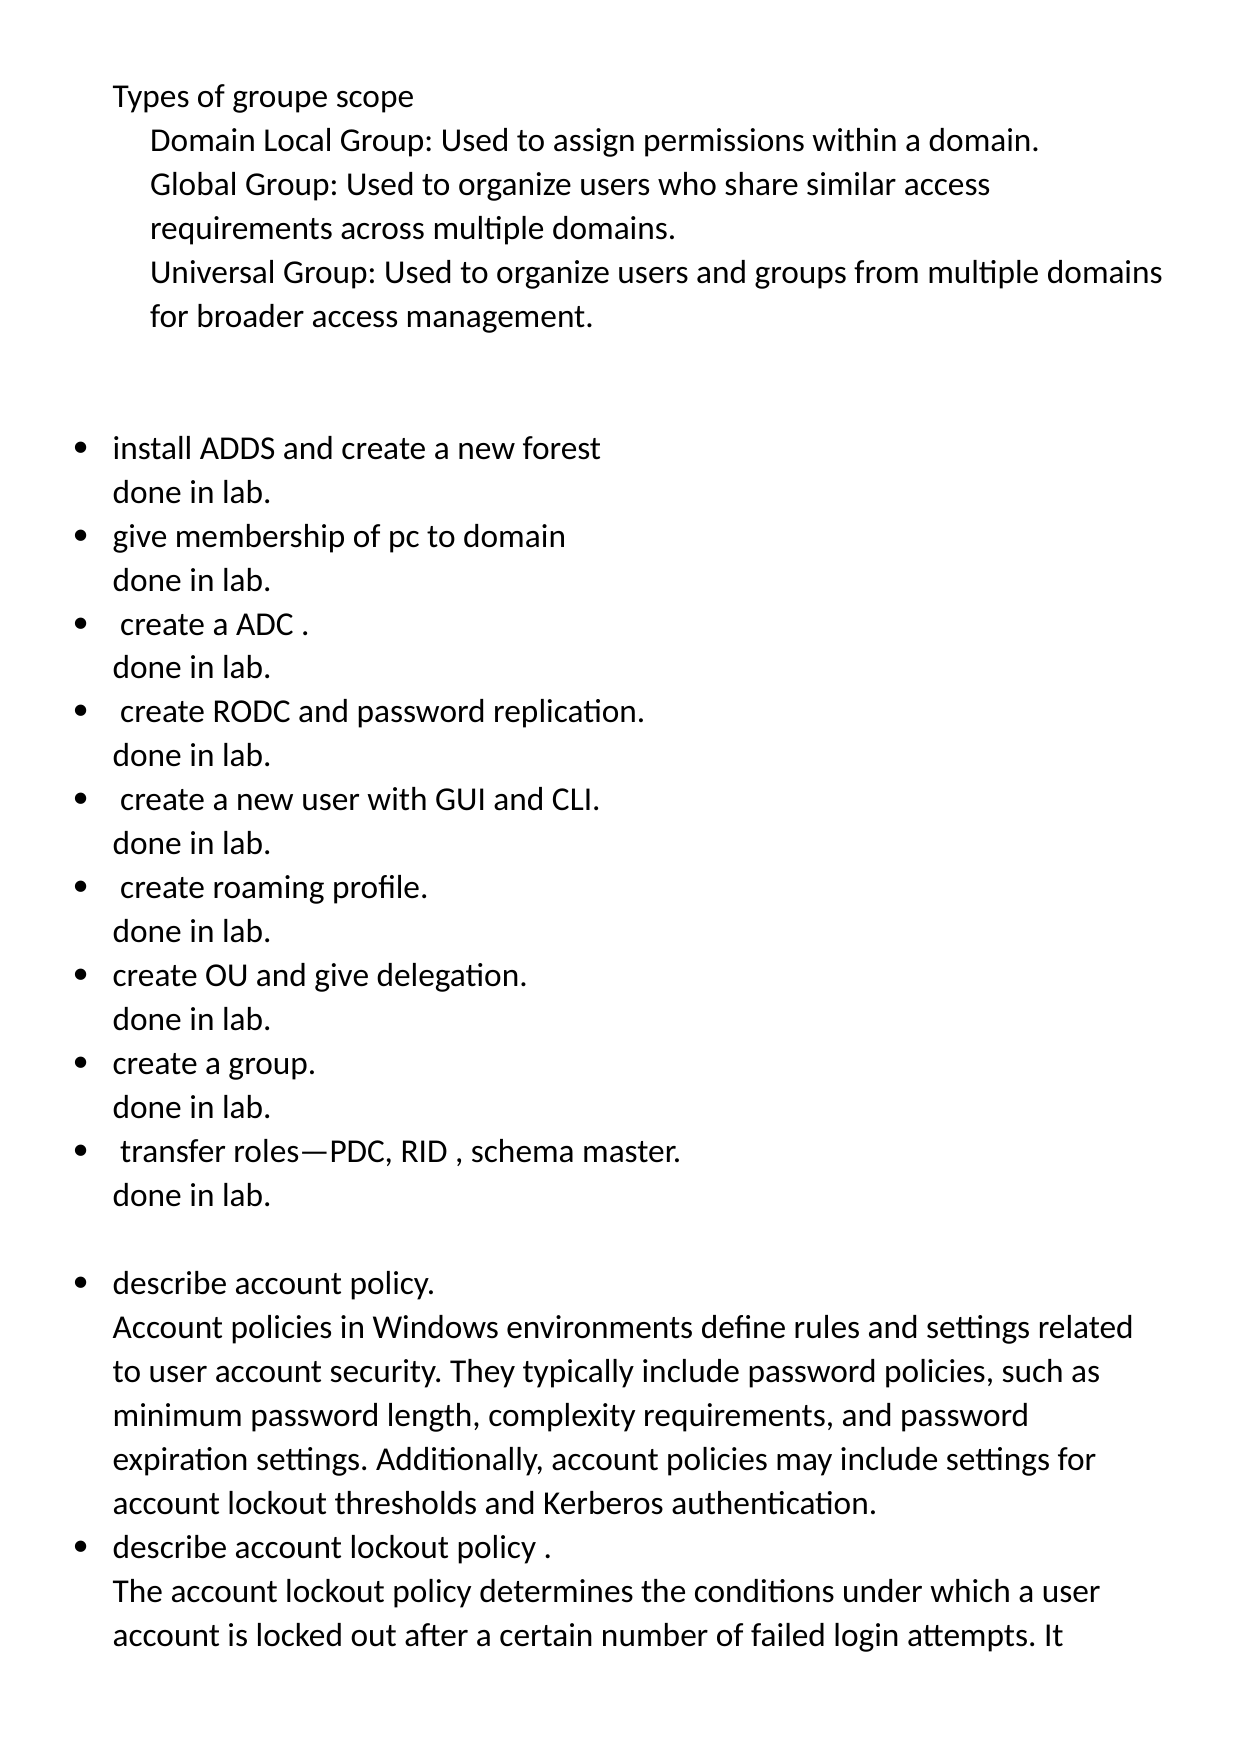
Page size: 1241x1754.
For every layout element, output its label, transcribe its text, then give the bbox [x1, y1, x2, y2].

list done in lab. [112, 646, 1165, 687]
list create a ADC . [75, 602, 1165, 643]
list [112, 1569, 1165, 1654]
list create a new user with GUI and CLI. [75, 778, 1165, 819]
list create roaming profile. [75, 866, 1165, 907]
list create OU and give delegation. [75, 954, 1165, 995]
list done in lab. [112, 998, 1165, 1039]
list create a group. [75, 1042, 1165, 1083]
list done in lab. [112, 822, 1165, 863]
list done in lab. [112, 558, 1165, 599]
list Global Group: Used to organize users who share similar access requirements across multiple domains. [150, 163, 1165, 248]
list done in lab. [112, 1086, 1165, 1127]
list install ADDS and create a new forest [75, 427, 1165, 467]
list done in lab. [112, 1174, 1165, 1215]
list done in lab. [112, 910, 1165, 951]
list Universal Group: Used to organize users and groups from multiple domains for broader access management. [150, 251, 1165, 336]
list Domain Local Group: Used to assign permissions within a domain. [150, 119, 1165, 160]
list done in lab. [112, 734, 1165, 775]
list done in lab. [112, 471, 1165, 511]
list describe account policy. [75, 1262, 1165, 1303]
list transfer roles—PDC, RID , schema master. [75, 1130, 1165, 1171]
list describe account lockout policy . [75, 1526, 1165, 1566]
list create RODC and password replication. [75, 690, 1165, 731]
list give membership of pc to domain [75, 514, 1165, 555]
list Account policies in Windows environments define rules and settings related to user account security. They typically include password policies, such as minimum password length, complexity requirements, and password expiration settings. Additionally, account policies may include settings for account lockout thresholds and Kerberos authentication. [112, 1306, 1165, 1522]
list Types of groupe scope [112, 75, 1165, 116]
